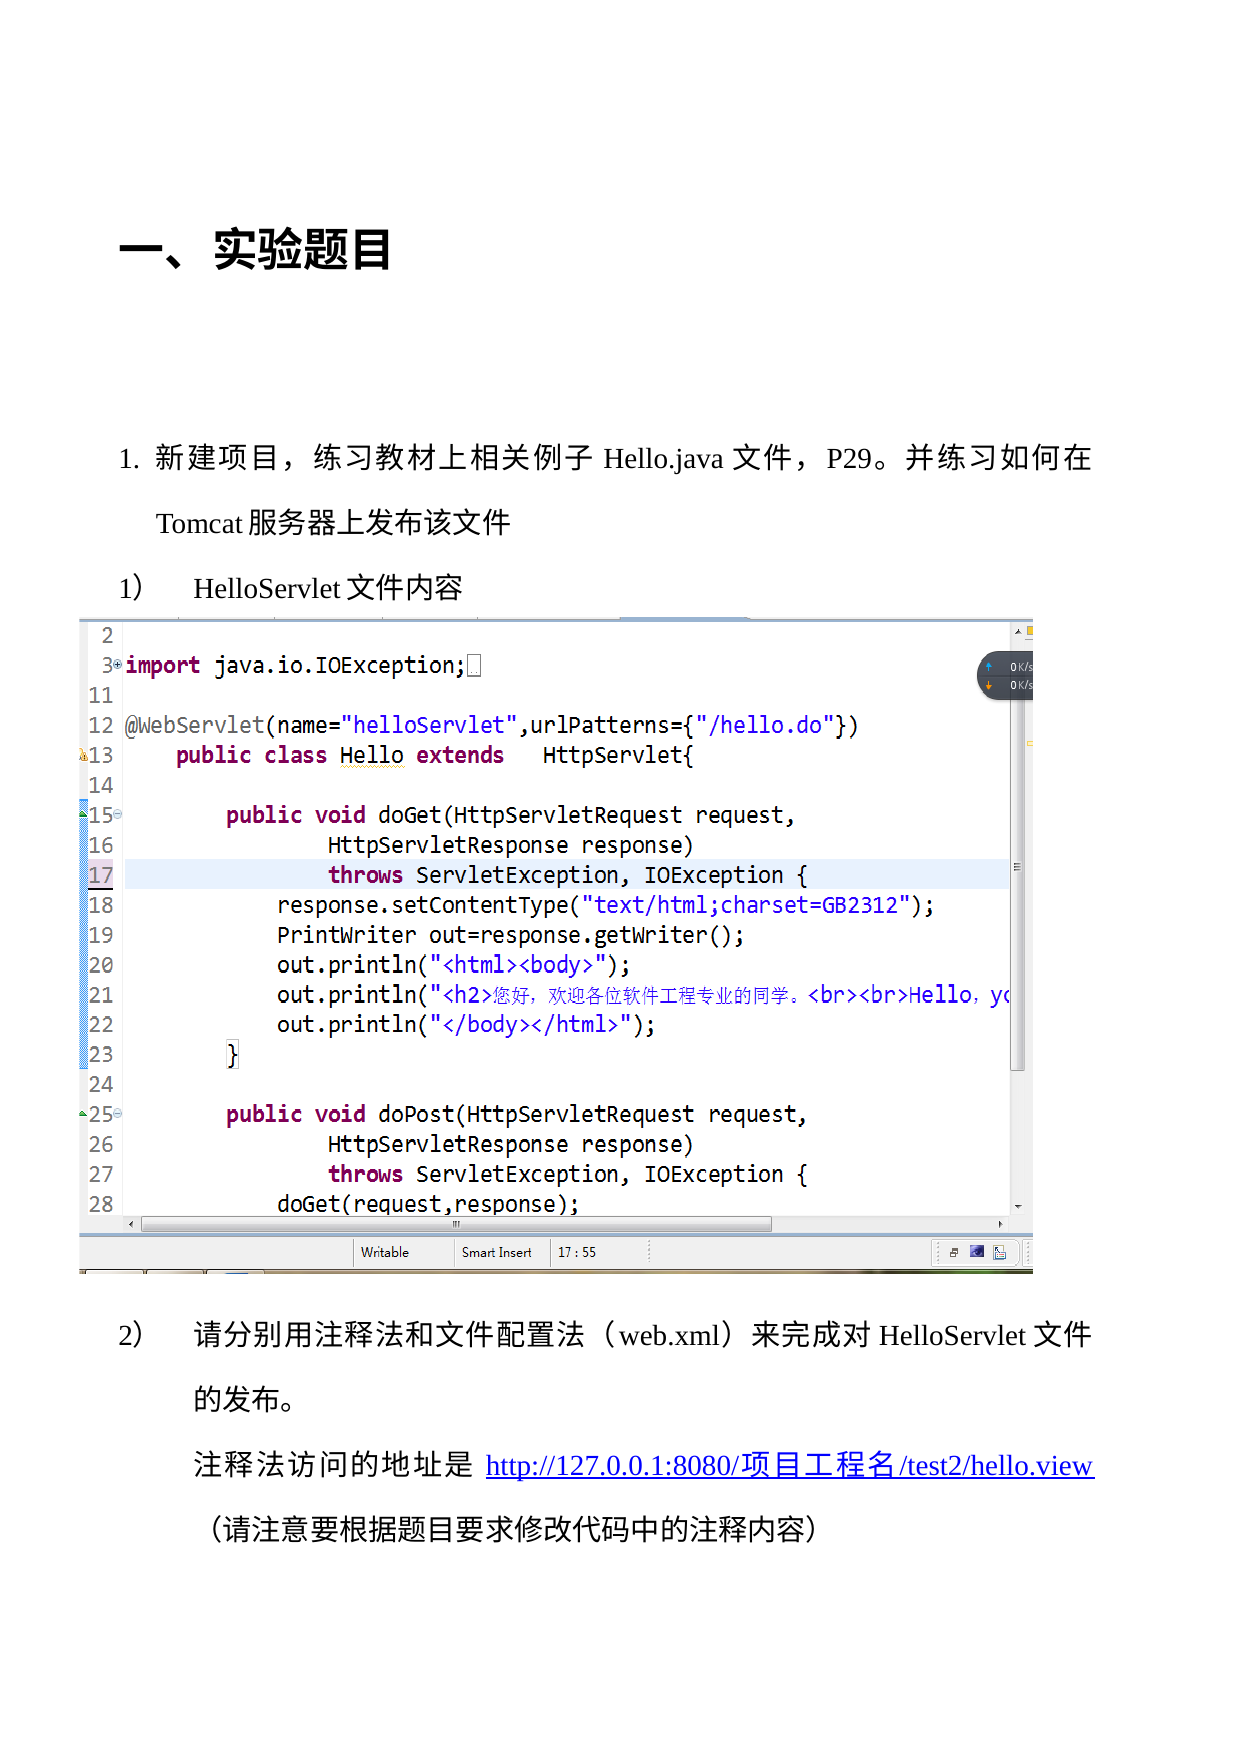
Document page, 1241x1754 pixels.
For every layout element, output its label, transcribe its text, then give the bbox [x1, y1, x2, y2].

subtitle 实验题目 [118, 197, 1093, 295]
text 注释法访问的地址是 http://127.0.0.1:8080/项目工程名/test2/hello.view（请注意要根据题目要求修改代码中的注释内容） [193, 1430, 1093, 1560]
list 新建项目，练习教材上相关例子Hello.java文件，P29。并练习如何在Tomcat服务器上发布该文件 [118, 423, 1093, 553]
list HelloServlet文件内容 [118, 553, 1093, 618]
list 请分别用注释法和文件配置法（web.xml）来完成对HelloServlet文件的发布。 [118, 1300, 1093, 1430]
picture [79, 617, 1033, 1274]
